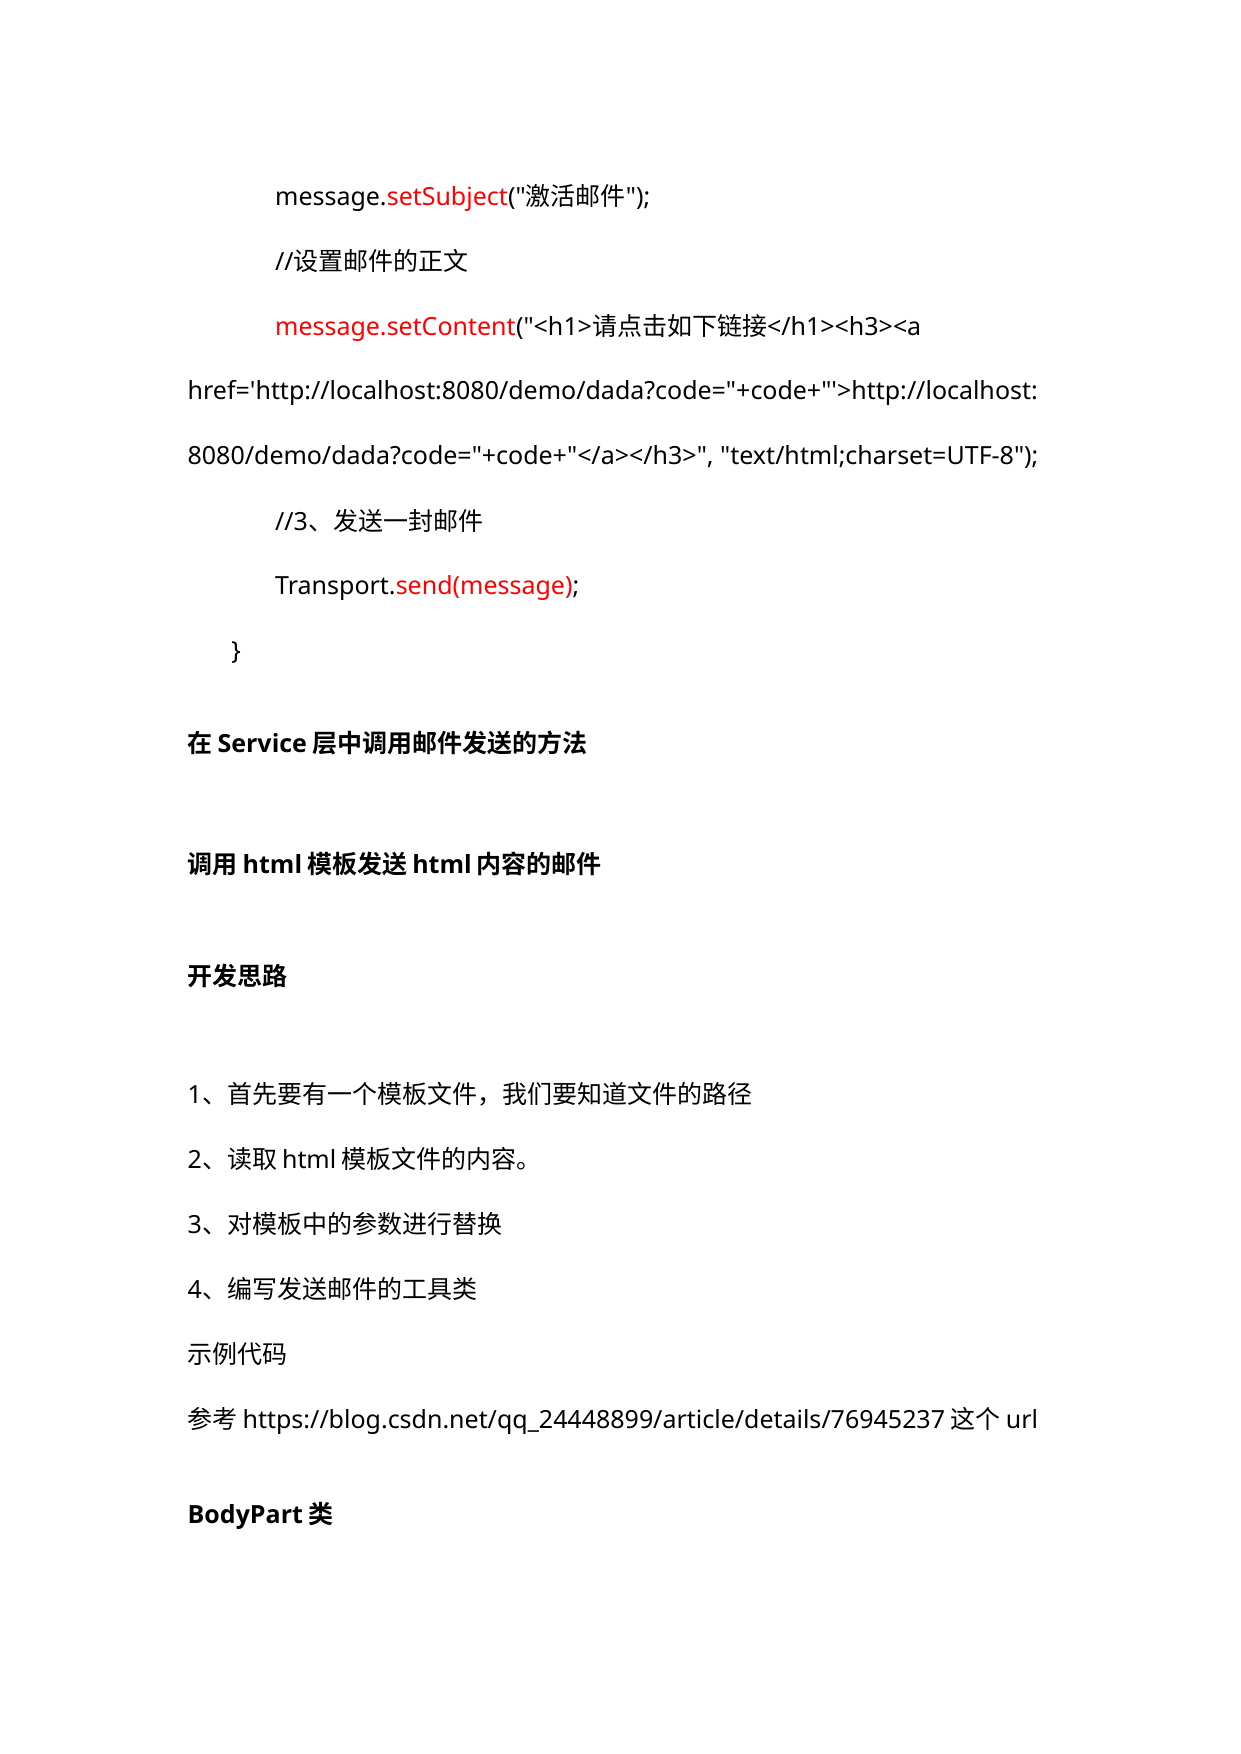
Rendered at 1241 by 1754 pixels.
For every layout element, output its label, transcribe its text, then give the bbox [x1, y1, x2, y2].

subtitle 开发思路 [187, 942, 1053, 1007]
text 参考https://blog.csdn.net/qq_24448899/article/details/76945237这个url [187, 1386, 1053, 1451]
text 2、读取html模板文件的内容。 [187, 1126, 1053, 1191]
text 3、对模板中的参数进行替换 [187, 1191, 1053, 1256]
text 示例代码 [187, 1321, 1053, 1386]
text //3、发送一封邮件 [187, 487, 1053, 552]
text Transport.send(message); [187, 552, 1053, 617]
text 4、编写发送邮件的工具类 [187, 1256, 1053, 1321]
subtitle BodyPart类 [187, 1480, 1053, 1545]
text message.setSubject("激活邮件"); [187, 162, 1053, 227]
subtitle 调用html模板发送html内容的邮件 [187, 830, 1053, 895]
text } [187, 617, 1053, 682]
subtitle 在Service层中调用邮件发送的方法 [187, 709, 1053, 774]
text 1、首先要有一个模板文件，我们要知道文件的路径 [187, 1061, 1053, 1126]
text message.setContent("<h1>请点击如下链接</h1><h3><a href='http://localhost:8080/demo/dada?code="+code+"'>http://localhost:8080/demo/dada?code="+code+"</a></h3>", "text/html;charset=UTF-8"); [187, 292, 1053, 487]
text //设置邮件的正文 [187, 227, 1053, 292]
